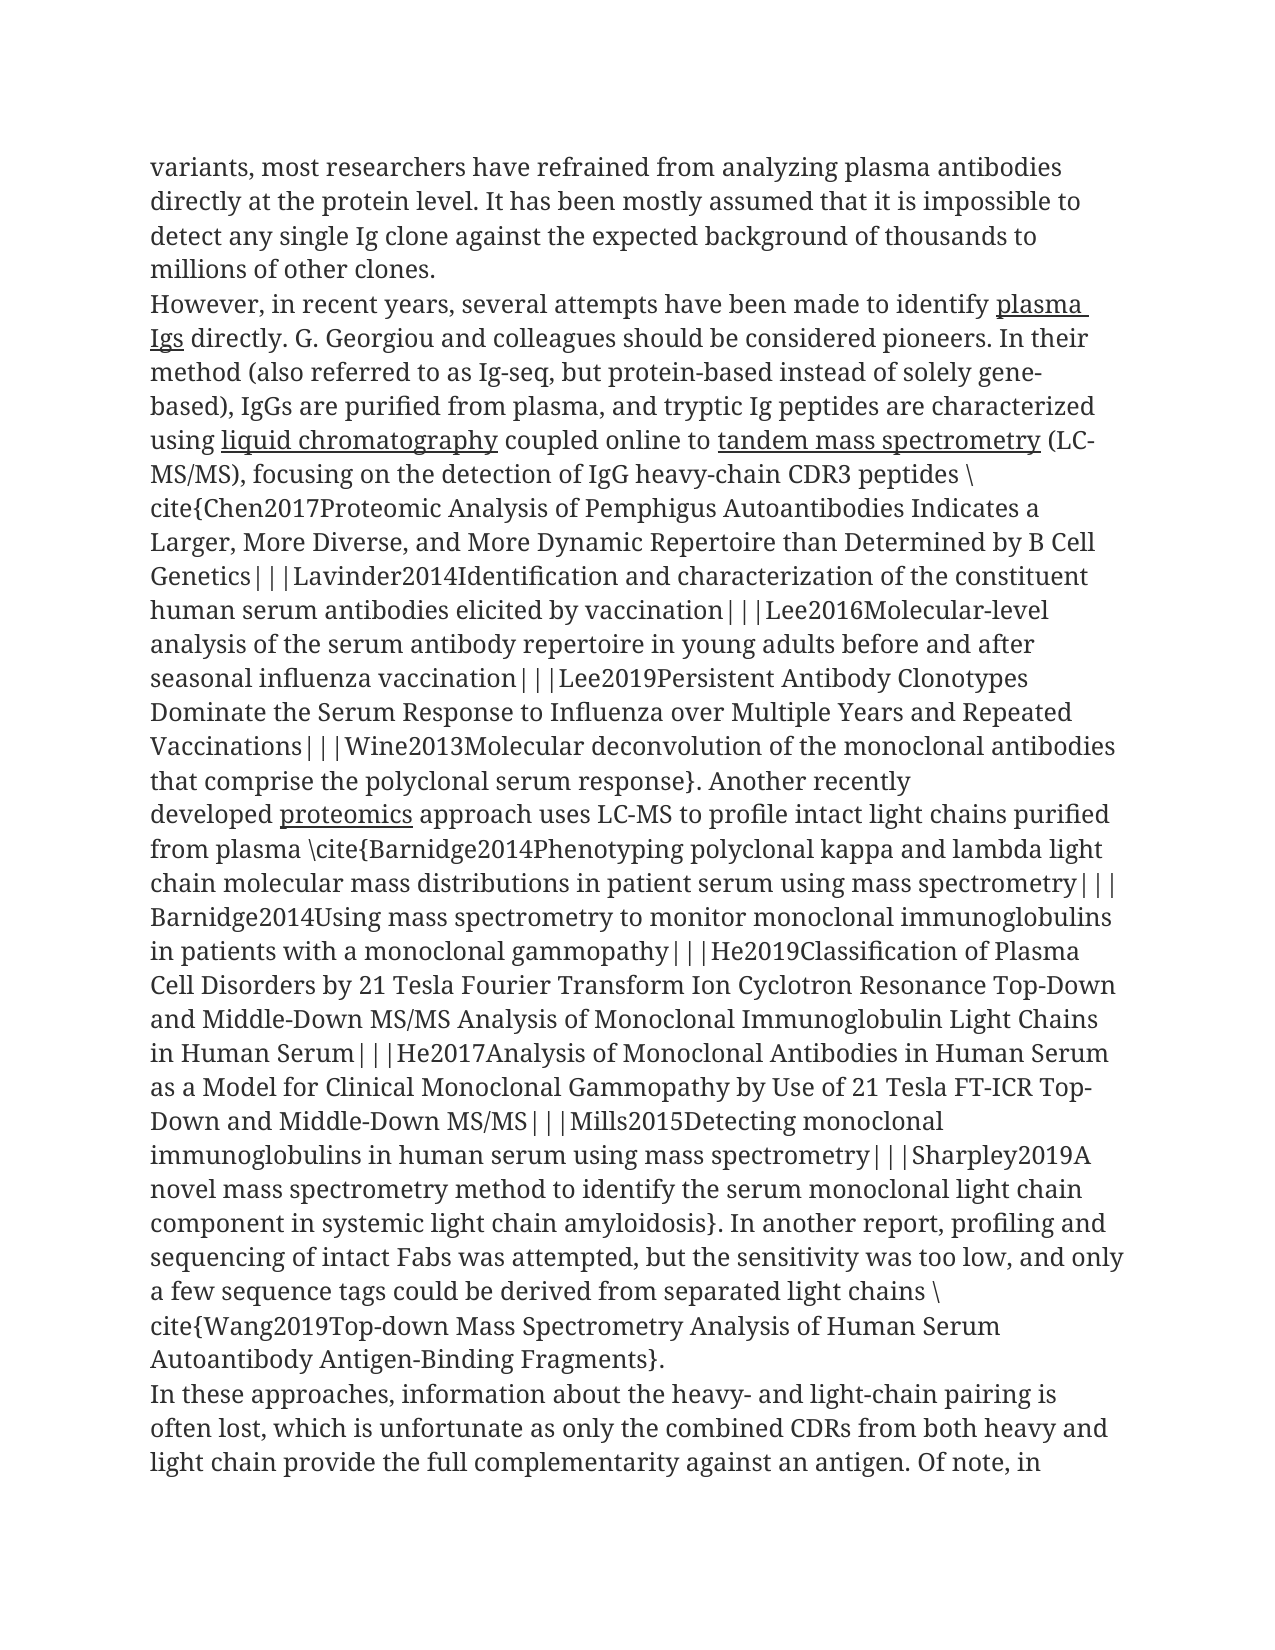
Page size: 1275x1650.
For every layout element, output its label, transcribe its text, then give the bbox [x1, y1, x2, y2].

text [150, 150, 1125, 286]
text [150, 1376, 1125, 1478]
text However, in recent years, several attempts have been made to identify plasma Igs directly. G. Georgiou and colleagues should be considered pioneers. In their method (also referred to as Ig-seq, but protein-based instead of solely gene-based), IgGs are purified from plasma, and tryptic Ig peptides are characterized using liquid chromatography coupled online to tandem mass spectrometry (LC-MS/MS), focusing on the detection of IgG heavy-chain CDR3 peptides \cite{Chen2017Proteomic Analysis of Pemphigus Autoantibodies Indicates a Larger, More Diverse, and More Dynamic Repertoire than Determined by B Cell Genetics|||Lavinder2014Identification and characterization of the constituent human serum antibodies elicited by vaccination|||Lee2016Molecular-level analysis of the serum antibody repertoire in young adults before and after seasonal influenza vaccination|||Lee2019Persistent Antibody Clonotypes Dominate the Serum Response to Influenza over Multiple Years and Repeated Vaccinations|||Wine2013Molecular deconvolution of the monoclonal antibodies that comprise the polyclonal serum response}. Another recently developed proteomics approach uses LC-MS to profile intact light chains purified from plasma \cite{Barnidge2014Phenotyping polyclonal kappa and lambda light chain molecular mass distributions in patient serum using mass spectrometry|||Barnidge2014Using mass spectrometry to monitor monoclonal immunoglobulins in patients with a monoclonal gammopathy|||He2019Classification of Plasma Cell Disorders by 21 Tesla Fourier Transform Ion Cyclotron Resonance Top-Down and Middle-Down MS/MS Analysis of Monoclonal Immunoglobulin Light Chains in Human Serum|||He2017Analysis of Monoclonal Antibodies in Human Serum as a Model for Clinical Monoclonal Gammopathy by Use of 21 Tesla FT-ICR Top-Down and Middle-Down MS/MS|||Mills2015Detecting monoclonal immunoglobulins in human serum using mass spectrometry|||Sharpley2019A novel mass spectrometry method to identify the serum monoclonal light chain component in systemic light chain amyloidosis}. In another report, profiling and sequencing of intact Fabs was attempted, but the sensitivity was too low, and only a few sequence tags could be derived from separated light chains \cite{Wang2019Top-down Mass Spectrometry Analysis of Human Serum Autoantibody Antigen-Binding Fragments}. [150, 286, 1125, 1376]
